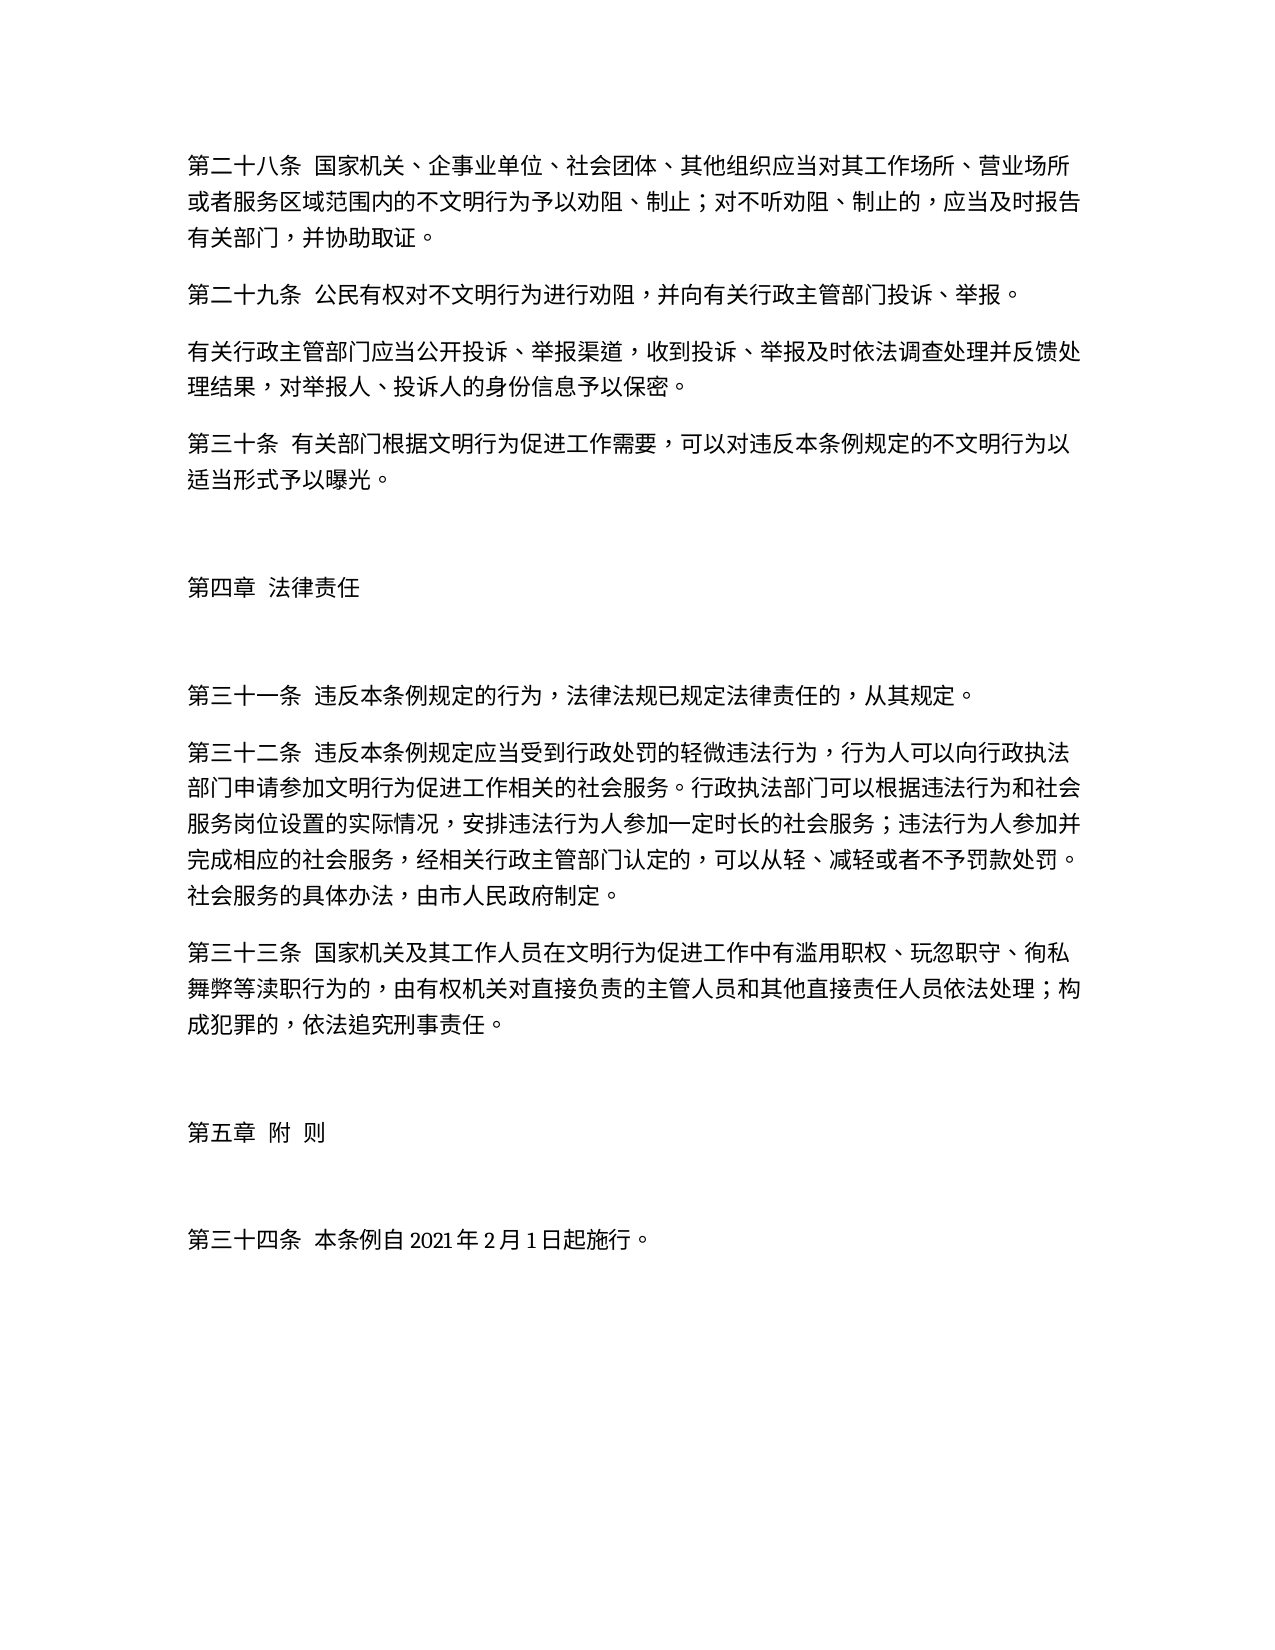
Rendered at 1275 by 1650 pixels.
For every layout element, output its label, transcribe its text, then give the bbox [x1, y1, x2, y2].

text 有关行政主管部门应当公开投诉、举报渠道，收到投诉、举报及时依法调查处理并反馈处理结果，对举报人、投诉人的身份信息予以保密。 [187, 335, 1087, 403]
text 第三十一条 违反本条例规定的行为，法律法规已规定法律责任的，从其规定。 [187, 680, 1087, 711]
text 第二十八条 国家机关、企事业单位、社会团体、其他组织应当对其工作场所、营业场所或者服务区域范围内的不文明行为予以劝阻、制止；对不听劝阻、制止的，应当及时报告有关部门，并协助取证。 [187, 150, 1087, 253]
text 第三十四条 本条例自2021年2月1日起施行。 [187, 1224, 1087, 1256]
text 第三十三条 国家机关及其工作人员在文明行为促进工作中有滥用职权、玩忽职守、徇私舞弊等渎职行为的，由有权机关对直接负责的主管人员和其他直接责任人员依法处理；构成犯罪的，依法追究刑事责任。 [187, 937, 1087, 1040]
text 第三十二条 违反本条例规定应当受到行政处罚的轻微违法行为，行为人可以向行政执法部门申请参加文明行为促进工作相关的社会服务。行政执法部门可以根据违法行为和社会服务岗位设置的实际情况，安排违法行为人参加一定时长的社会服务；违法行为人参加并完成相应的社会服务，经相关行政主管部门认定的，可以从轻、减轻或者不予罚款处罚。社会服务的具体办法，由市人民政府制定。 [187, 736, 1087, 911]
text 第四章 法律责任 [187, 572, 1087, 603]
text 第五章 附 则 [187, 1117, 1087, 1148]
text 第三十条 有关部门根据文明行为促进工作需要，可以对违反本条例规定的不文明行为以适当形式予以曝光。 [187, 428, 1087, 495]
text 第二十九条 公民有权对不文明行为进行劝阻，并向有关行政主管部门投诉、举报。 [187, 279, 1087, 310]
